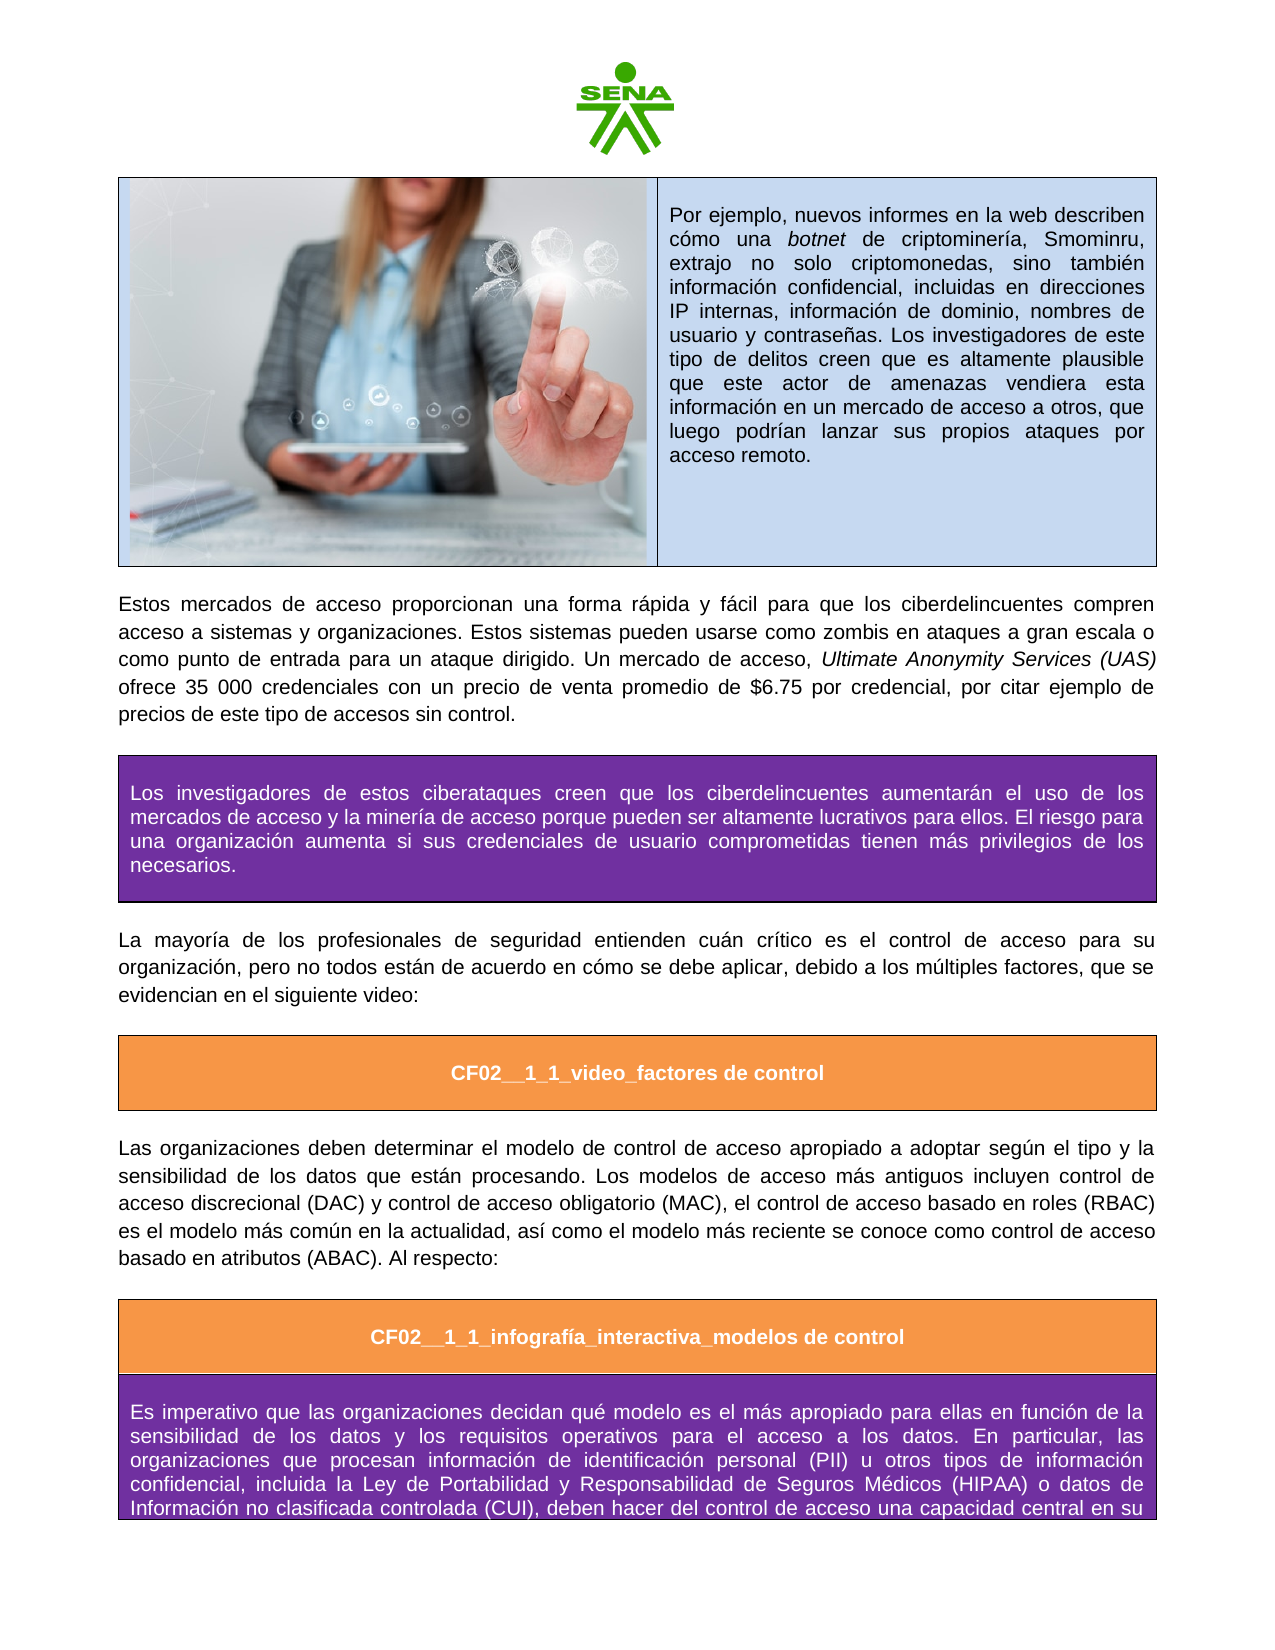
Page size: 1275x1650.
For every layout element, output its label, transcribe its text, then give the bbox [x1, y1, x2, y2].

table_header [647, 178, 657, 566]
text La mayoría de los profesionales de seguridad entienden cuán crítico es el control de acceso para su organización, pero no todos están de acuerdo en cómo se debe aplicar, debido a los múltiples factores, que se evidencian en el siguiente video: [118, 927, 1157, 1006]
table_header CF02__1_1_infografía_interactiva_modelos de control [119, 1300, 1156, 1373]
picture [129, 178, 647, 566]
text Las organizaciones deben determinar el modelo de control de acceso apropiado a adoptar según el tipo y la sensibilidad de los datos que están procesando. Los modelos de acceso más antiguos incluyen control de acceso discrecional (DAC) y control de acceso obligatorio (MAC), el control de acceso basado en roles (RBAC) es el modelo más común en la actualidad, así como el modelo más reciente se conoce como control de acceso basado en atributos (ABAC). Al respecto: [118, 1136, 1157, 1270]
table_header Los investigadores de estos ciberataques creen que los ciberdelincuentes aumentarán el uso de los mercados de acceso y la minería de acceso porque pueden ser altamente lucrativos para ellos. El riesgo para una organización aumenta si sus credenciales de usuario comprometidas tienen más privilegios de los necesarios. [119, 756, 1156, 901]
table_header Por ejemplo, nuevos informes en la web describen cómo una botnet de criptominería, Smominru, extrajo no solo criptomonedas, sino también información confidencial, incluidas en direcciones IP internas, información de dominio, nombres de usuario y contraseñas. Los investigadores de este tipo de delitos creen que es altamente plausible que este actor de amenazas vendiera esta información en un mercado de acceso a otros, que luego podrían lanzar sus propios ataques por acceso remoto. [658, 178, 1156, 566]
table_header CF02__1_1_video_factores de control [119, 1036, 1156, 1110]
table_header [119, 178, 129, 566]
text Estos mercados de acceso proporcionan una forma rápida y fácil para que los ciberdelincuentes compren acceso a sistemas y organizaciones. Estos sistemas pueden usarse como zombis en ataques a gran escala o como punto de entrada para un ataque dirigido. Un mercado de acceso, Ultimate Anonymity Services (UAS) ofrece 35 000 credenciales con un precio de venta promedio de $6.75 por credencial, por citar ejemplo de precios de este tipo de accesos sin control. [118, 592, 1157, 726]
picture [576, 62, 674, 155]
